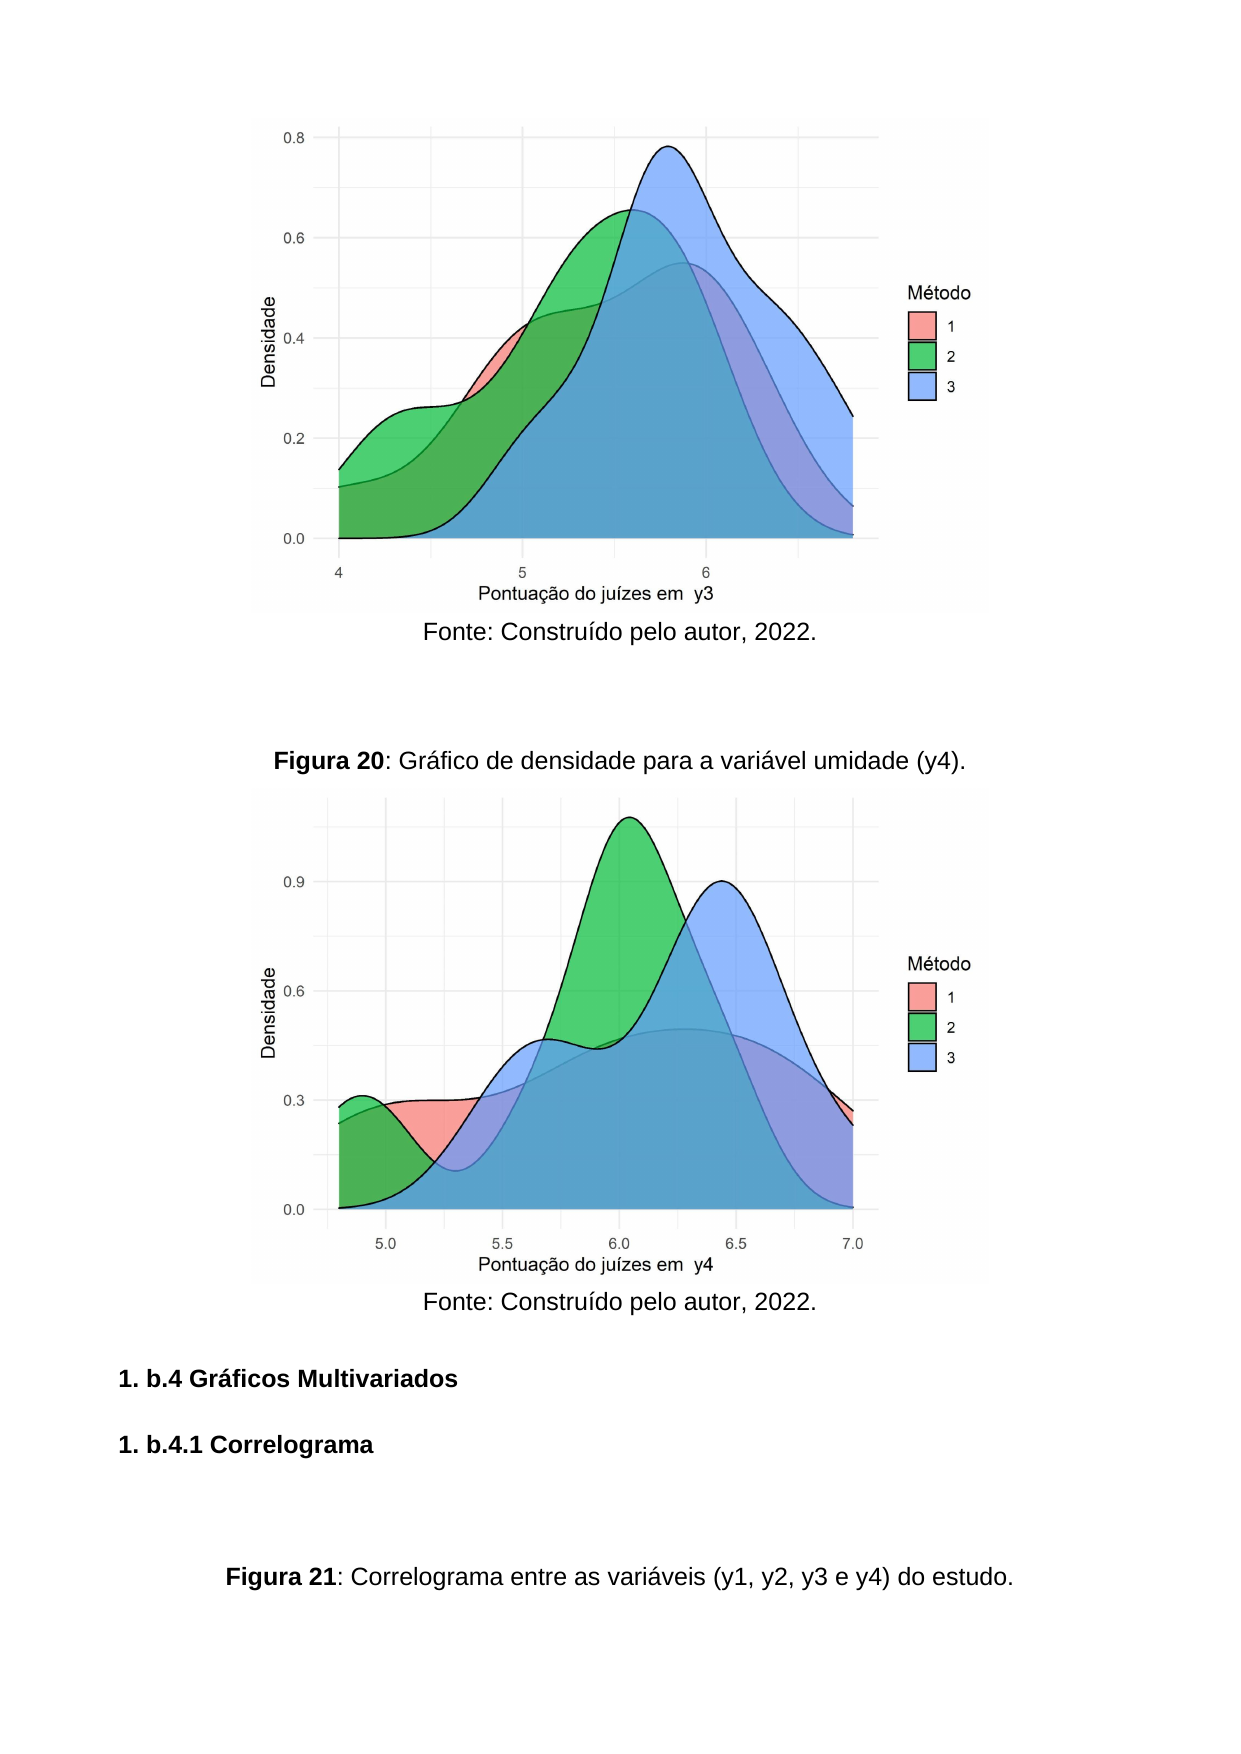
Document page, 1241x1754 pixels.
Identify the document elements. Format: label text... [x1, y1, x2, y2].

text Figura 21: Correlograma entre as variáveis (y1, y2, y3 e y4) do estudo. [118, 1562, 1122, 1590]
picture [251, 788, 990, 1284]
text 1. b.4.1 Correlograma [118, 1429, 1122, 1458]
text Fonte: Construído pelo autor, 2022. [118, 616, 1122, 645]
text Figura 20: Gráfico de densidade para a variável umidade (y4). [118, 746, 1122, 774]
picture [251, 118, 990, 613]
text Fonte: Construído pelo autor, 2022. [118, 1287, 1122, 1316]
text 1. b.4 Gráficos Multivariados [118, 1363, 1122, 1392]
